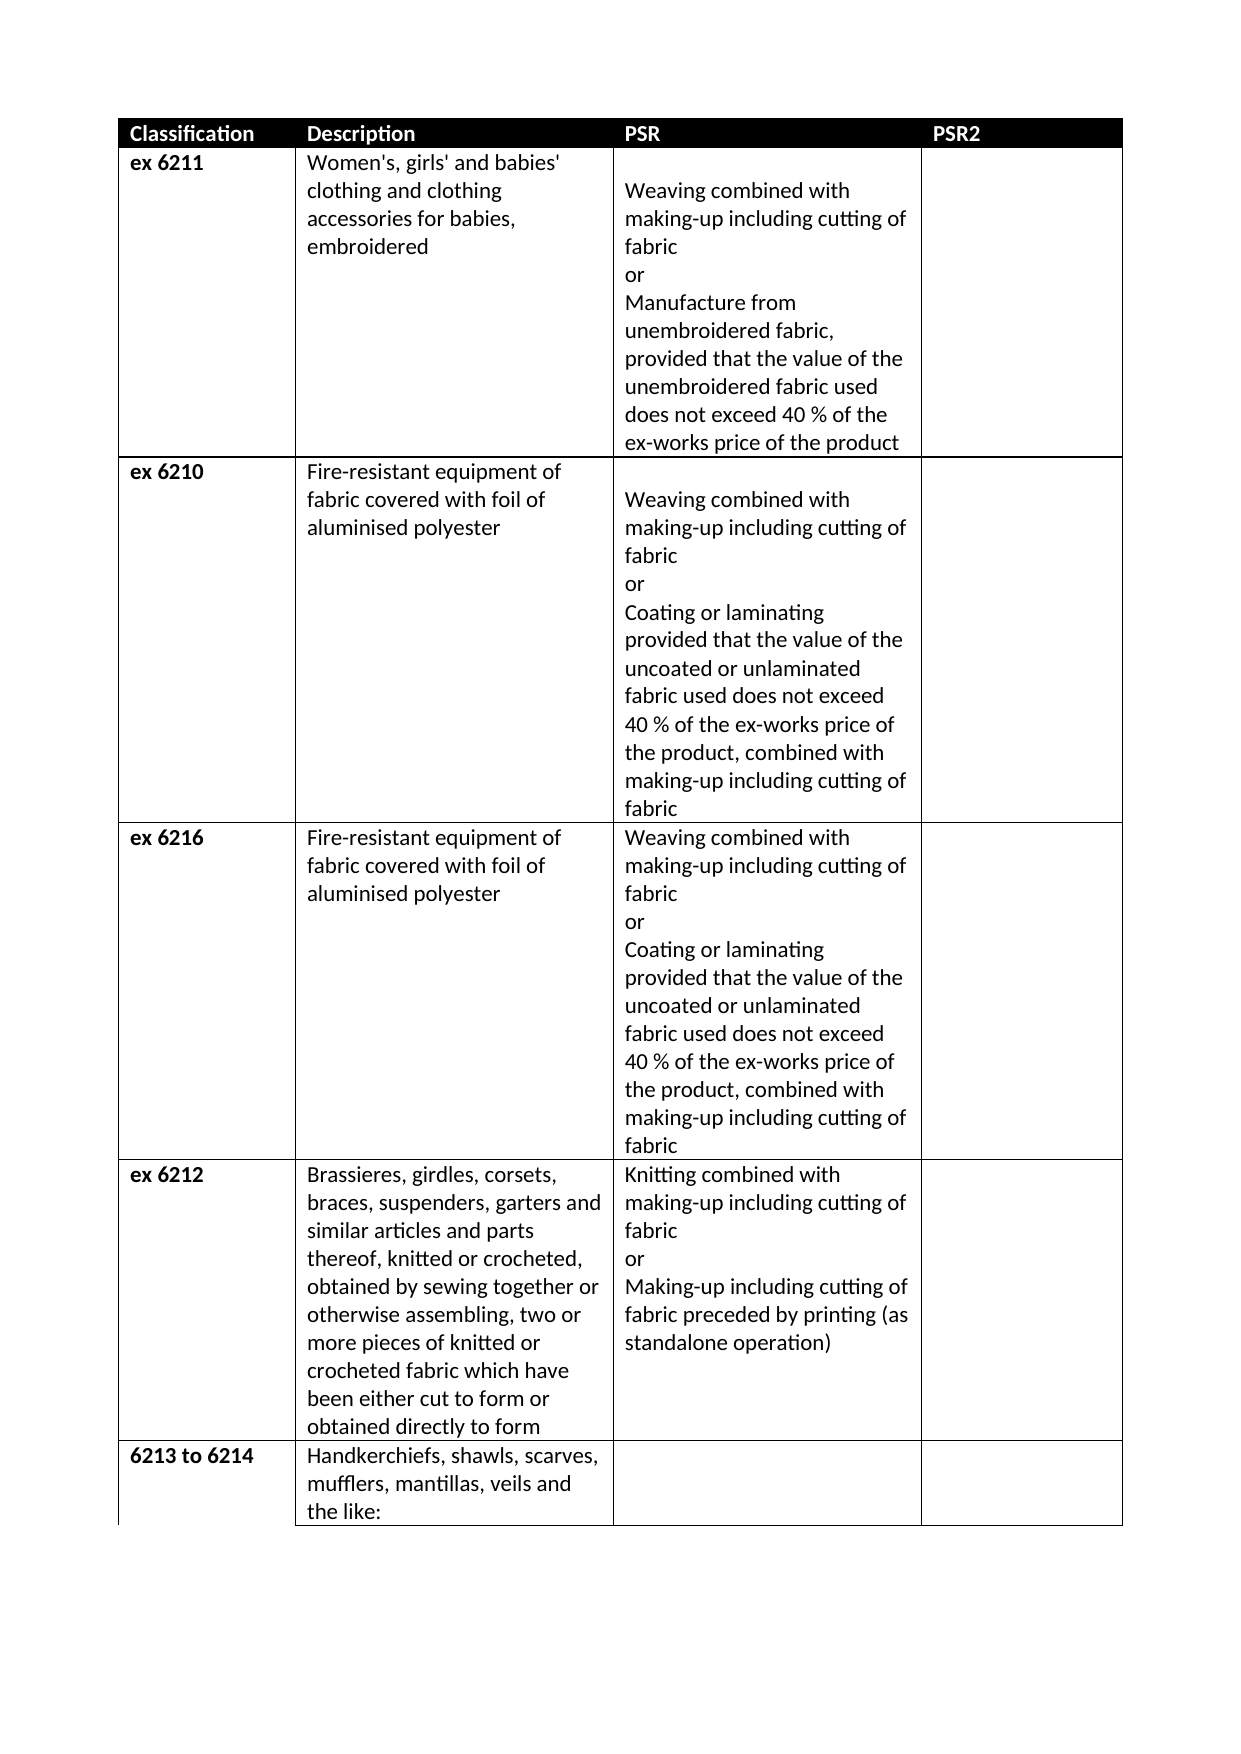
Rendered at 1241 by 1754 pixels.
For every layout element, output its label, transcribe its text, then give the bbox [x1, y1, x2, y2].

table_header PSR [614, 119, 921, 147]
table_cell Weaving combined with making-up including cutting of fabric or Coating or laminating provided that the value of the uncoated or unlaminated fabric used does not exceed 40 % of the ex-works price of the product, combined with making-up including cutting of fabric [614, 458, 921, 822]
table_cell Women's, girls' and babies' clothing and clothing accessories for babies, embroidered [296, 148, 613, 456]
table_cell [614, 1441, 921, 1525]
table_cell [922, 1160, 1122, 1440]
table_header PSR2 [922, 119, 1122, 147]
table_cell [922, 823, 1122, 1159]
table_cell ex 6211 [119, 148, 295, 456]
table_cell Handkerchiefs, shawls, scarves, mufflers, mantillas, veils and the like: [296, 1441, 613, 1525]
table_header Description [296, 119, 613, 147]
table_cell Fire-resistant equipment of fabric covered with foil of aluminised polyester [296, 458, 613, 822]
table_cell [922, 1441, 1122, 1525]
table_cell [922, 148, 1122, 456]
table_cell [922, 458, 1122, 822]
table_header Classification [119, 119, 295, 147]
table_cell 6213 to 6214 [119, 1441, 295, 1525]
table_cell Brassieres, girdles, corsets, braces, suspenders, garters and similar articles and parts thereof, knitted or crocheted, obtained by sewing together or otherwise assembling, two or more pieces of knitted or crocheted fabric which have been either cut to form or obtained directly to form [296, 1160, 613, 1440]
table_cell Knitting combined with making-up including cutting of fabric or Making-up including cutting of fabric preceded by printing (as standalone operation) [614, 1160, 921, 1440]
table_cell ex 6216 [119, 823, 295, 1159]
table_cell ex 6210 [119, 458, 295, 822]
table_cell Weaving combined with making-up including cutting of fabric or Coating or laminating provided that the value of the uncoated or unlaminated fabric used does not exceed 40 % of the ex-works price of the product, combined with making-up including cutting of fabric [614, 823, 921, 1159]
table_cell ex 6212 [119, 1160, 295, 1440]
table_cell Fire-resistant equipment of fabric covered with foil of aluminised polyester [296, 823, 613, 1159]
